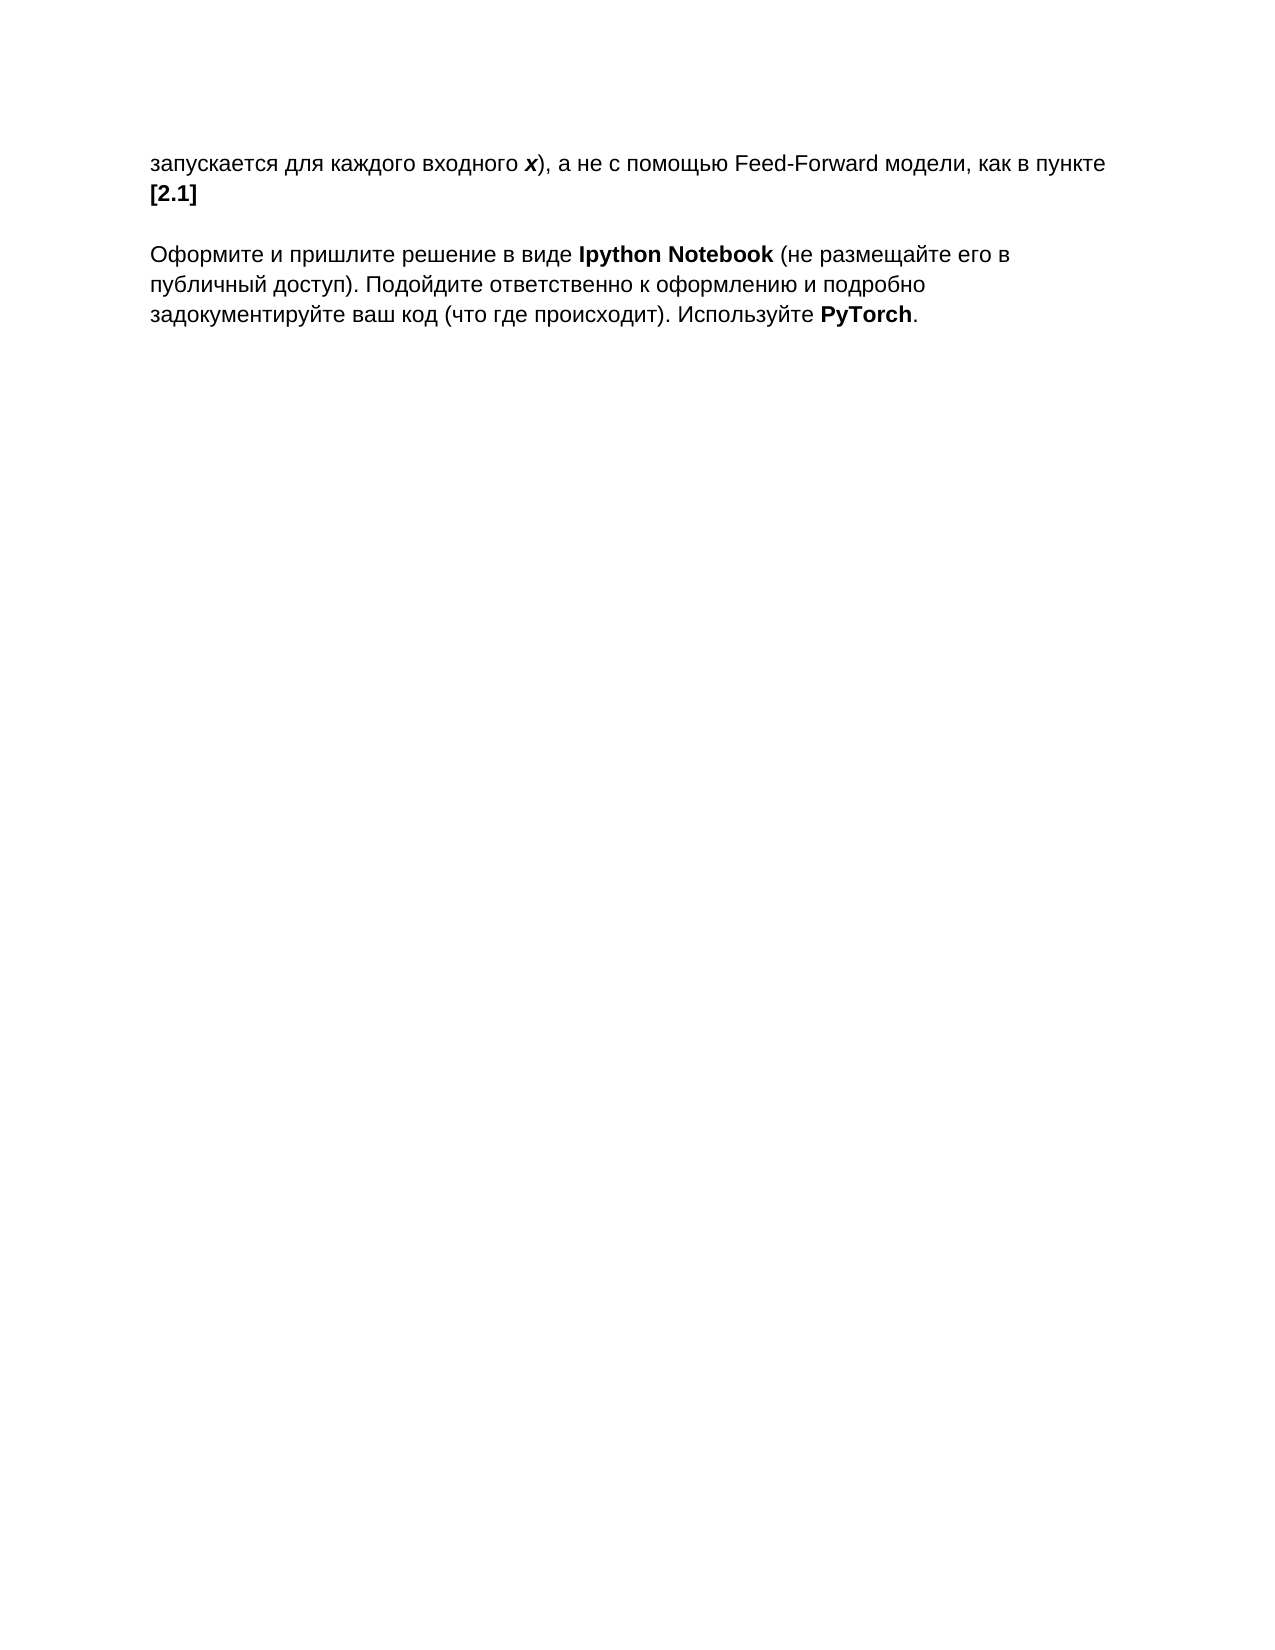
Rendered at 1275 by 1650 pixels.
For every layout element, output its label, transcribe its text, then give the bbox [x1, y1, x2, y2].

text Оформите и пришлите решение в виде Ipython Notebook (не размещайте его в публичный доступ). Подойдите ответственно к оформлению и подробно задокументируйте ваш код (что где происходит). Используйте PyTorch. [150, 241, 1125, 327]
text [150, 150, 1125, 207]
